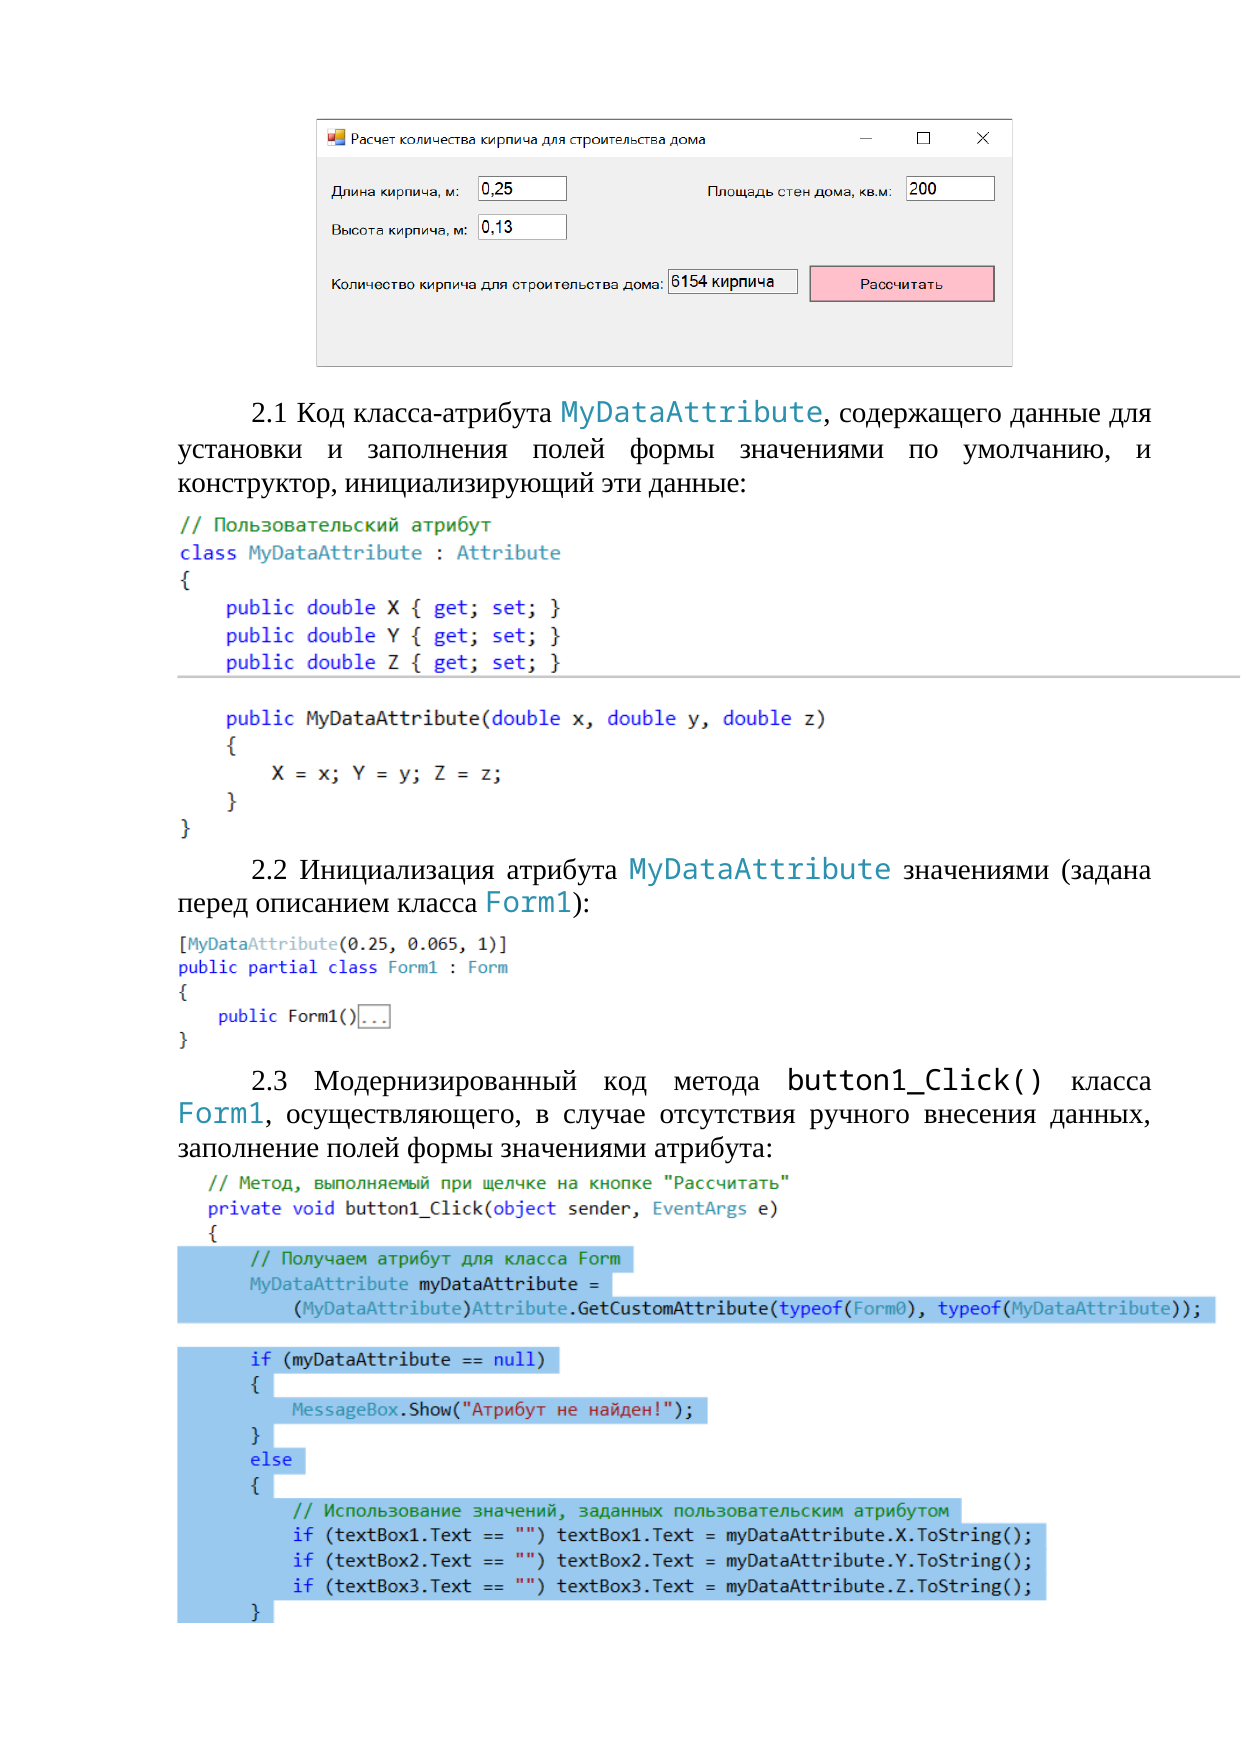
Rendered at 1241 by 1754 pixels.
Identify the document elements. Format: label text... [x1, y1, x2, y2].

picture [177, 1170, 1241, 1623]
picture [177, 932, 1202, 1052]
picture [177, 511, 1241, 841]
picture [316, 118, 1013, 367]
text 2.1 Код класса-атрибута MyDataAttribute, содержащего данные для установки и заполнения полей формы значениями по умолчанию, и конструктор, инициализирующий эти данные: [177, 392, 1152, 498]
text 2.3 Модернизированный код метода button1_Click() класса Form1, осуществляющего, в случае отсутствия ручного внесения данных, заполнение полей формы значениями атрибута: [177, 1064, 1152, 1164]
text 2.2 Инициализация атрибута MyDataAttribute значениями (задана перед описанием класса Form1): [177, 853, 1152, 919]
